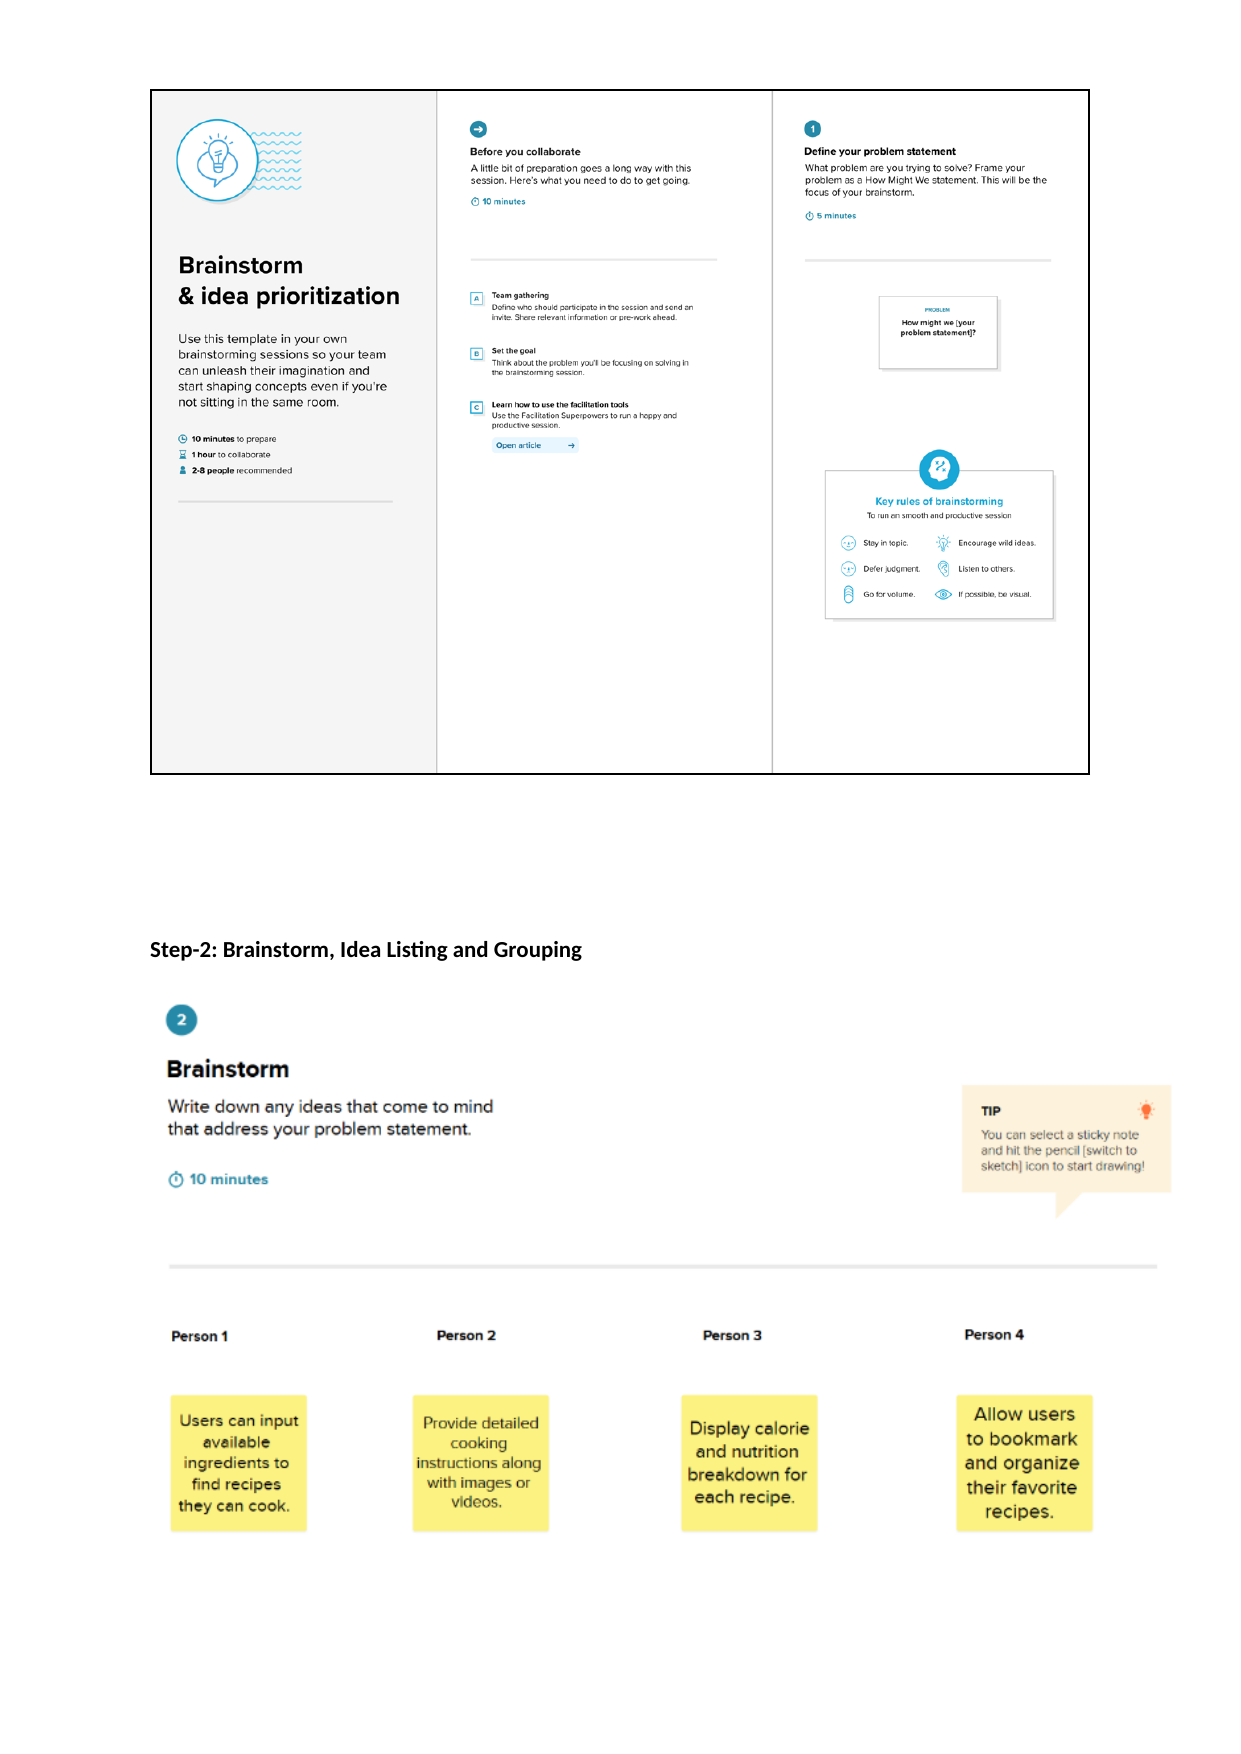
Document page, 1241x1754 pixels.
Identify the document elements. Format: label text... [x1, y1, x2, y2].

text Step-2: Brainstorm, Idea Listing and Grouping [150, 935, 1090, 963]
picture [152, 91, 1088, 773]
picture [150, 981, 1189, 1554]
